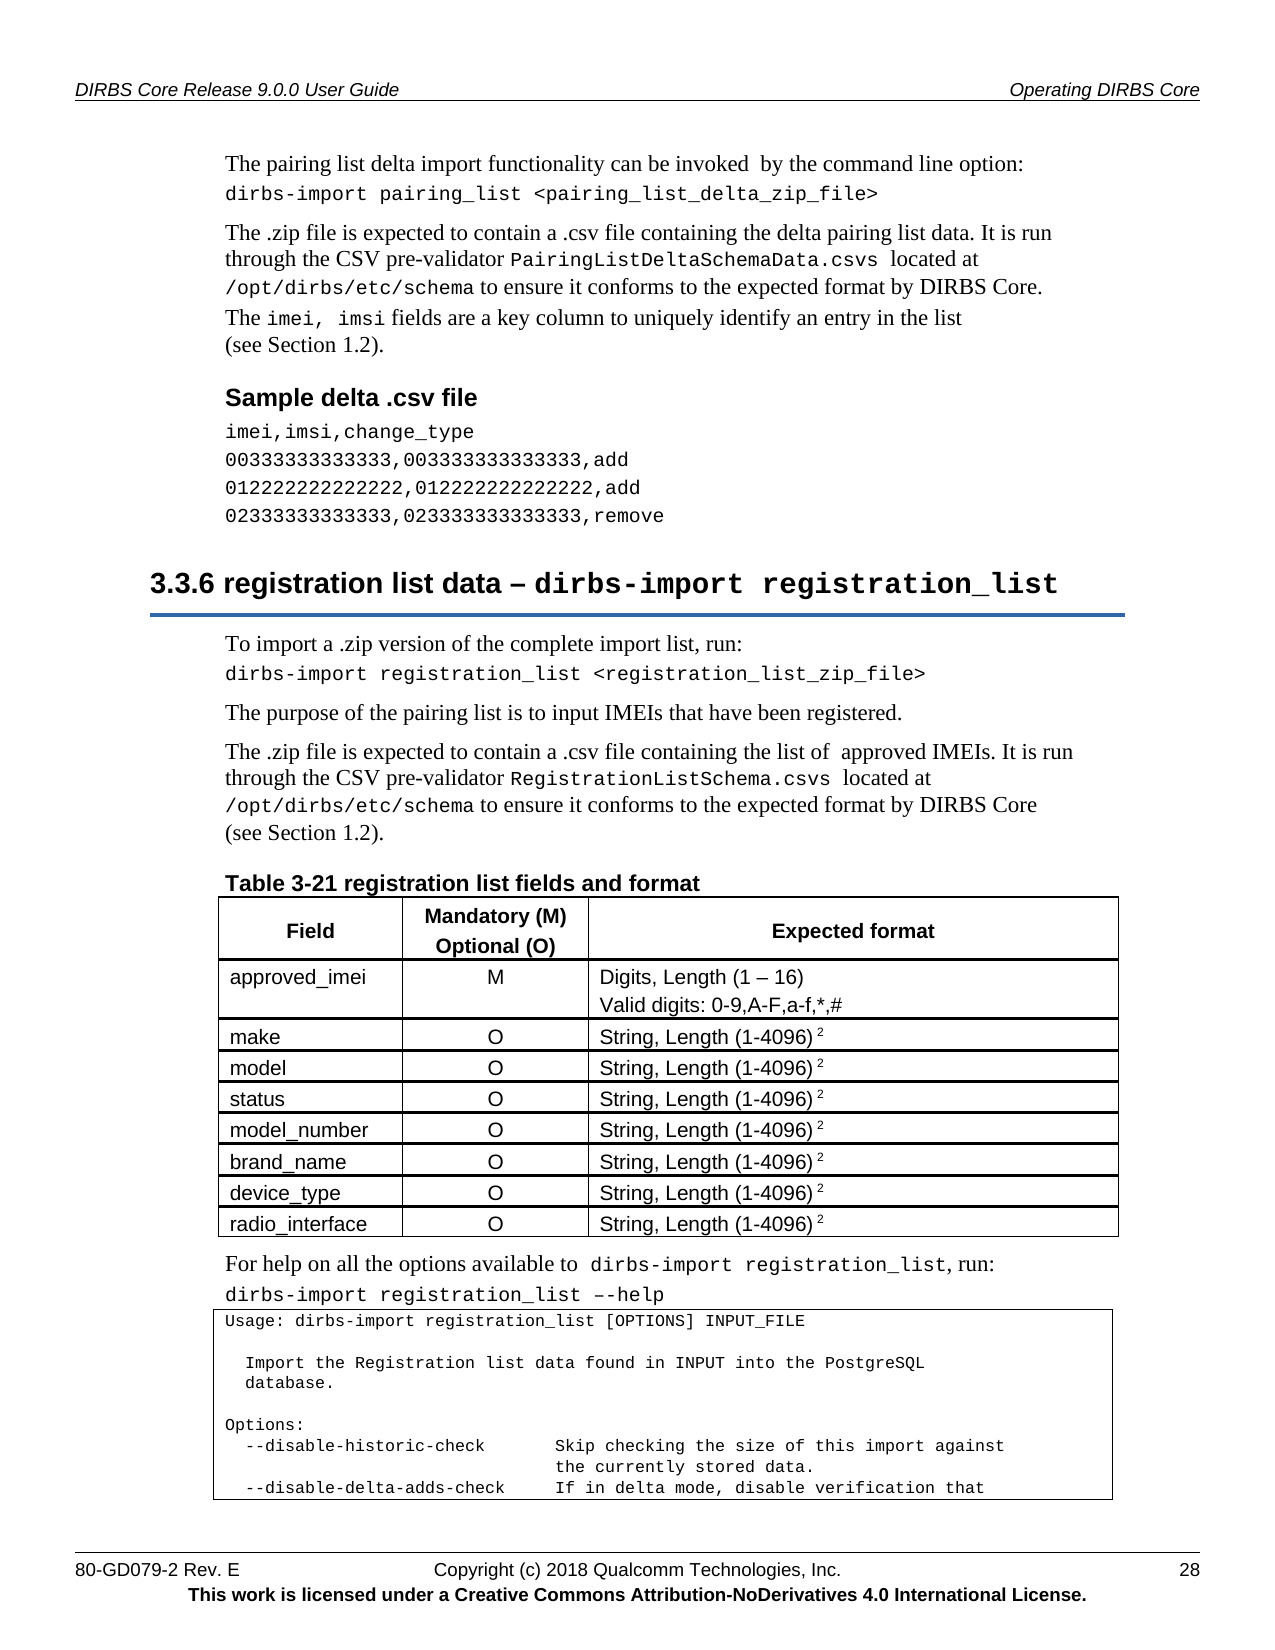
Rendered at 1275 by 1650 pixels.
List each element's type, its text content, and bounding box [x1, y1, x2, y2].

text 012222222222222,012222222222222,add [225, 474, 1125, 501]
text dirbs-import pairing_list <pairing_list_delta_zip_file> [225, 181, 1125, 207]
title Table 3-21 registration list fields and format [225, 870, 1125, 896]
table_cell O [403, 1208, 588, 1236]
table_header Expected format [589, 898, 1118, 958]
table_cell String, Length (1-4096) 2 [589, 1208, 1118, 1236]
table_cell O [403, 1052, 588, 1080]
table_cell String, Length (1-4096) 2 [589, 1145, 1118, 1173]
text 00333333333333,003333333333333,add [225, 446, 1125, 472]
table_cell O [403, 1114, 588, 1142]
text The purpose of the pairing list is to input IMEIs that have been registered. [225, 699, 1125, 725]
table_cell status [219, 1083, 402, 1111]
table_cell O [403, 1145, 588, 1173]
text dirbs-import registration_list –-help [225, 1281, 1125, 1307]
text The imei, imsi fields are a key column to uniquely identify an entry in the list (see Section 1.2). [225, 304, 1125, 358]
table_cell brand_name [219, 1145, 402, 1173]
table_cell String, Length (1-4096) 2 [589, 1083, 1118, 1111]
table_cell approved_imei [219, 961, 402, 1017]
table_cell String, Length (1-4096) 2 [589, 1052, 1118, 1080]
text To import a .zip version of the complete import list, run: [225, 630, 1125, 656]
text The .zip file is expected to contain a .csv file containing the list of approved IMEIs. It is run through the CSV pre-validator RegistrationListSchema.csvs located at /opt/dirbs/etc/schema to ensure it conforms to the expected format by DIRBS Core (see Section 1.2). [225, 738, 1125, 845]
table_cell model_number [219, 1114, 402, 1142]
table_cell O [403, 1083, 588, 1111]
table_cell M [403, 961, 588, 1017]
text imei,imsi,change_type [225, 418, 1125, 444]
text For help on all the options available to dirbs-import registration_list, run: [225, 1249, 1125, 1277]
table_cell String, Length (1-4096) 2 [589, 1177, 1118, 1205]
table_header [214, 1310, 1112, 1499]
text The pairing list delta import functionality can be invoked by the command line option: [225, 150, 1125, 176]
table_cell String, Length (1-4096) 2 [589, 1020, 1118, 1048]
table_header Field [219, 898, 402, 958]
subtitle Sample delta .csv file [225, 383, 1125, 412]
table_cell radio_interface [219, 1208, 402, 1236]
table_cell O [403, 1020, 588, 1048]
table_cell device_type [219, 1177, 402, 1205]
subtitle registration list data – dirbs-import registration_list [150, 566, 1125, 613]
table_header Mandatory (M) Optional (O) [403, 898, 588, 958]
table_cell model [219, 1052, 402, 1080]
text 02333333333333,023333333333333,remove [225, 503, 1125, 529]
table_cell String, Length (1-4096) 2 [589, 1114, 1118, 1142]
text The .zip file is expected to contain a .csv file containing the delta pairing list data. It is run through the CSV pre-validator PairingListDeltaSchemaData.csvs located at /opt/dirbs/etc/schema to ensure it conforms to the expected format by DIRBS Core. [225, 219, 1125, 300]
table_cell O [403, 1177, 588, 1205]
text dirbs-import registration_list <registration_list_zip_file> [225, 660, 1125, 686]
table_cell Digits, Length (1 – 16) Valid digits: 0-9,A-F,a-f,*,# [589, 961, 1118, 1017]
table_cell make [219, 1020, 402, 1048]
